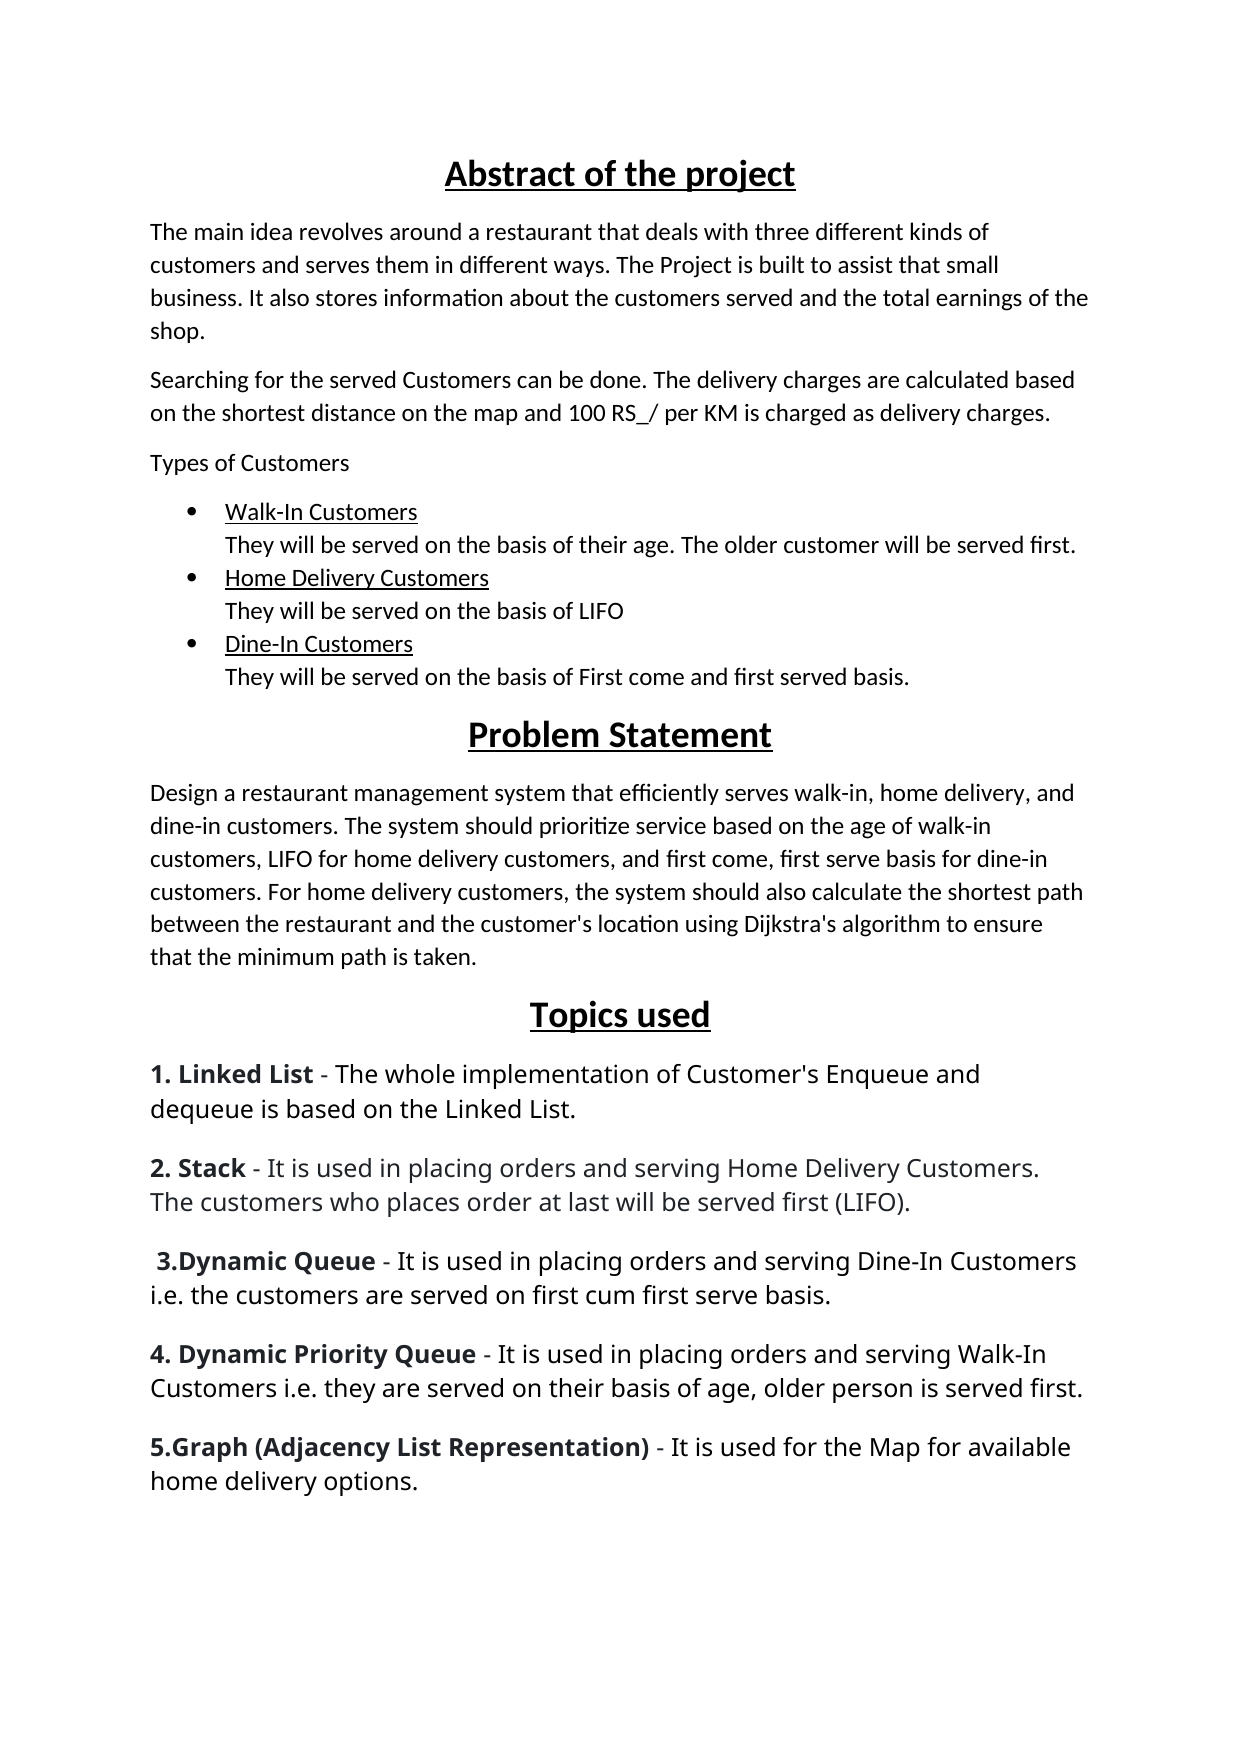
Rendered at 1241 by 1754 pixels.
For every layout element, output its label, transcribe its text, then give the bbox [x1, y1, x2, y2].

list Walk-In Customers [187, 497, 1090, 527]
text Types of Customers [150, 447, 1090, 477]
list They will be served on the basis of LIFO [225, 595, 1090, 626]
text Topics used [150, 991, 1090, 1037]
text Design a restaurant management system that efficiently serves walk-in, home delivery, and dine-in customers. The system should prioritize service based on the age of walk-in customers, LIFO for home delivery customers, and first come, first serve basis for dine-in customers. For home delivery customers, the system should also calculate the shortest path between the restaurant and the customer's location using Dijkstra's algorithm to ensure that the minimum path is taken. [150, 777, 1090, 972]
text 1. Linked List - The whole implementation of Customer's Enqueue and dequeue is based on the Linked List. [150, 1057, 1090, 1125]
list They will be served on the basis of their age. The older customer will be served ﬁrst. [225, 529, 1090, 560]
text Searching for the served Customers can be done. The delivery charges are calculated based on the shortest distance on the map and 100 RS_/ per KM is charged as delivery charges. [150, 364, 1090, 428]
list They will be served on the basis of First come and ﬁrst served basis. [225, 661, 1090, 692]
text 4. Dynamic Priority Queue - It is used in placing orders and serving Walk-In Customers i.e. they are served on their basis of age, older person is served first. [150, 1337, 1090, 1405]
text Problem Statement [150, 711, 1090, 757]
text 5.Graph (Adjacency List Representation) - It is used for the Map for available home delivery options. [150, 1430, 1090, 1498]
list Dine-In Customers [187, 628, 1090, 659]
text 2. Stack - It is used in placing orders and serving Home Delivery Customers. The customers who places order at last will be served first (LIFO). [150, 1150, 1090, 1218]
text 3.Dynamic Queue - It is used in placing orders and serving Dine-In Customers i.e. the customers are served on first cum first serve basis. [150, 1243, 1090, 1312]
list Home Delivery Customers [187, 562, 1090, 593]
text Abstract of the project [150, 150, 1090, 196]
text The main idea revolves around a restaurant that deals with three diﬀerent kinds of customers and serves them in diﬀerent ways. The Project is built to assist that small business. It also stores information about the customers served and the total earnings of the shop. [150, 216, 1090, 345]
